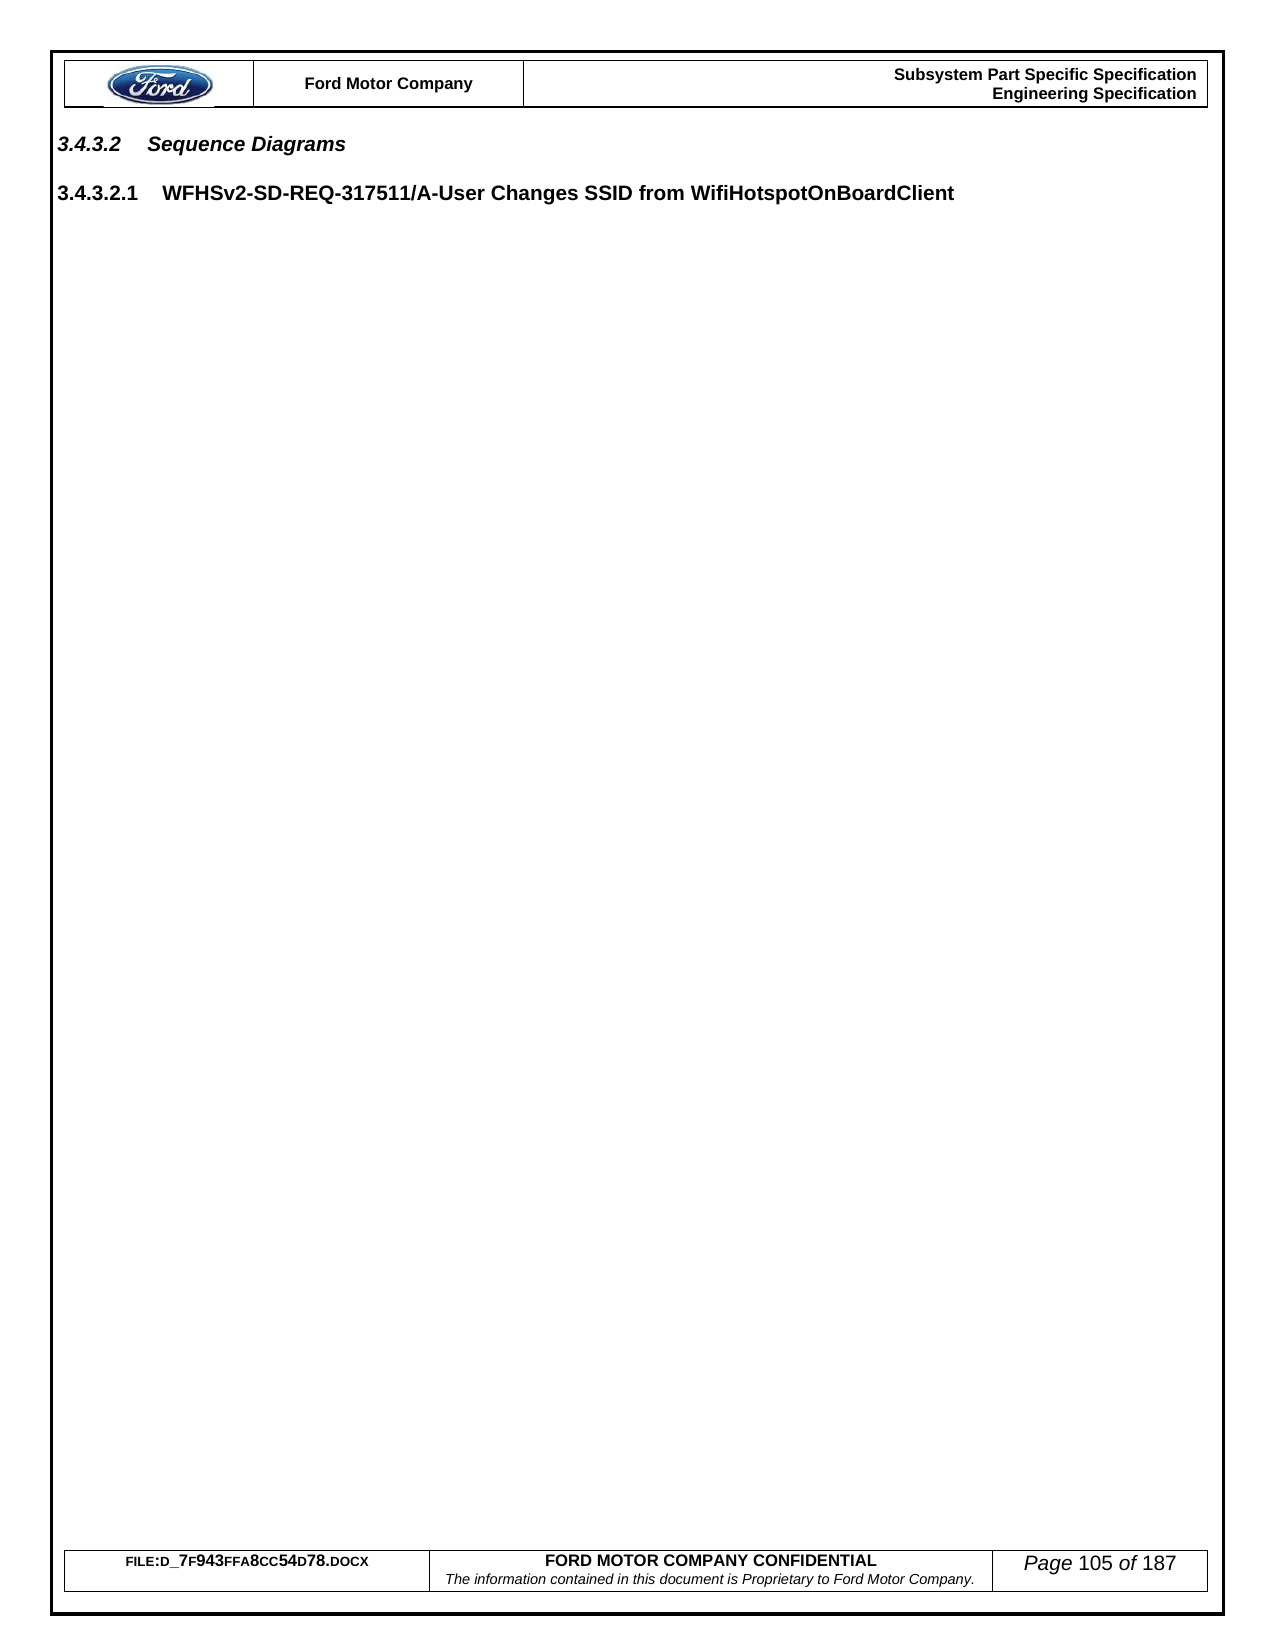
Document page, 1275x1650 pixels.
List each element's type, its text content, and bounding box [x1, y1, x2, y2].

subtitle WFHSv2-SD-REQ-317511/A-User Changes SSID from WifiHotspotOnBoardClient [57, 180, 1215, 204]
subtitle Sequence Diagrams [57, 131, 1215, 155]
picture [103, 61, 215, 107]
